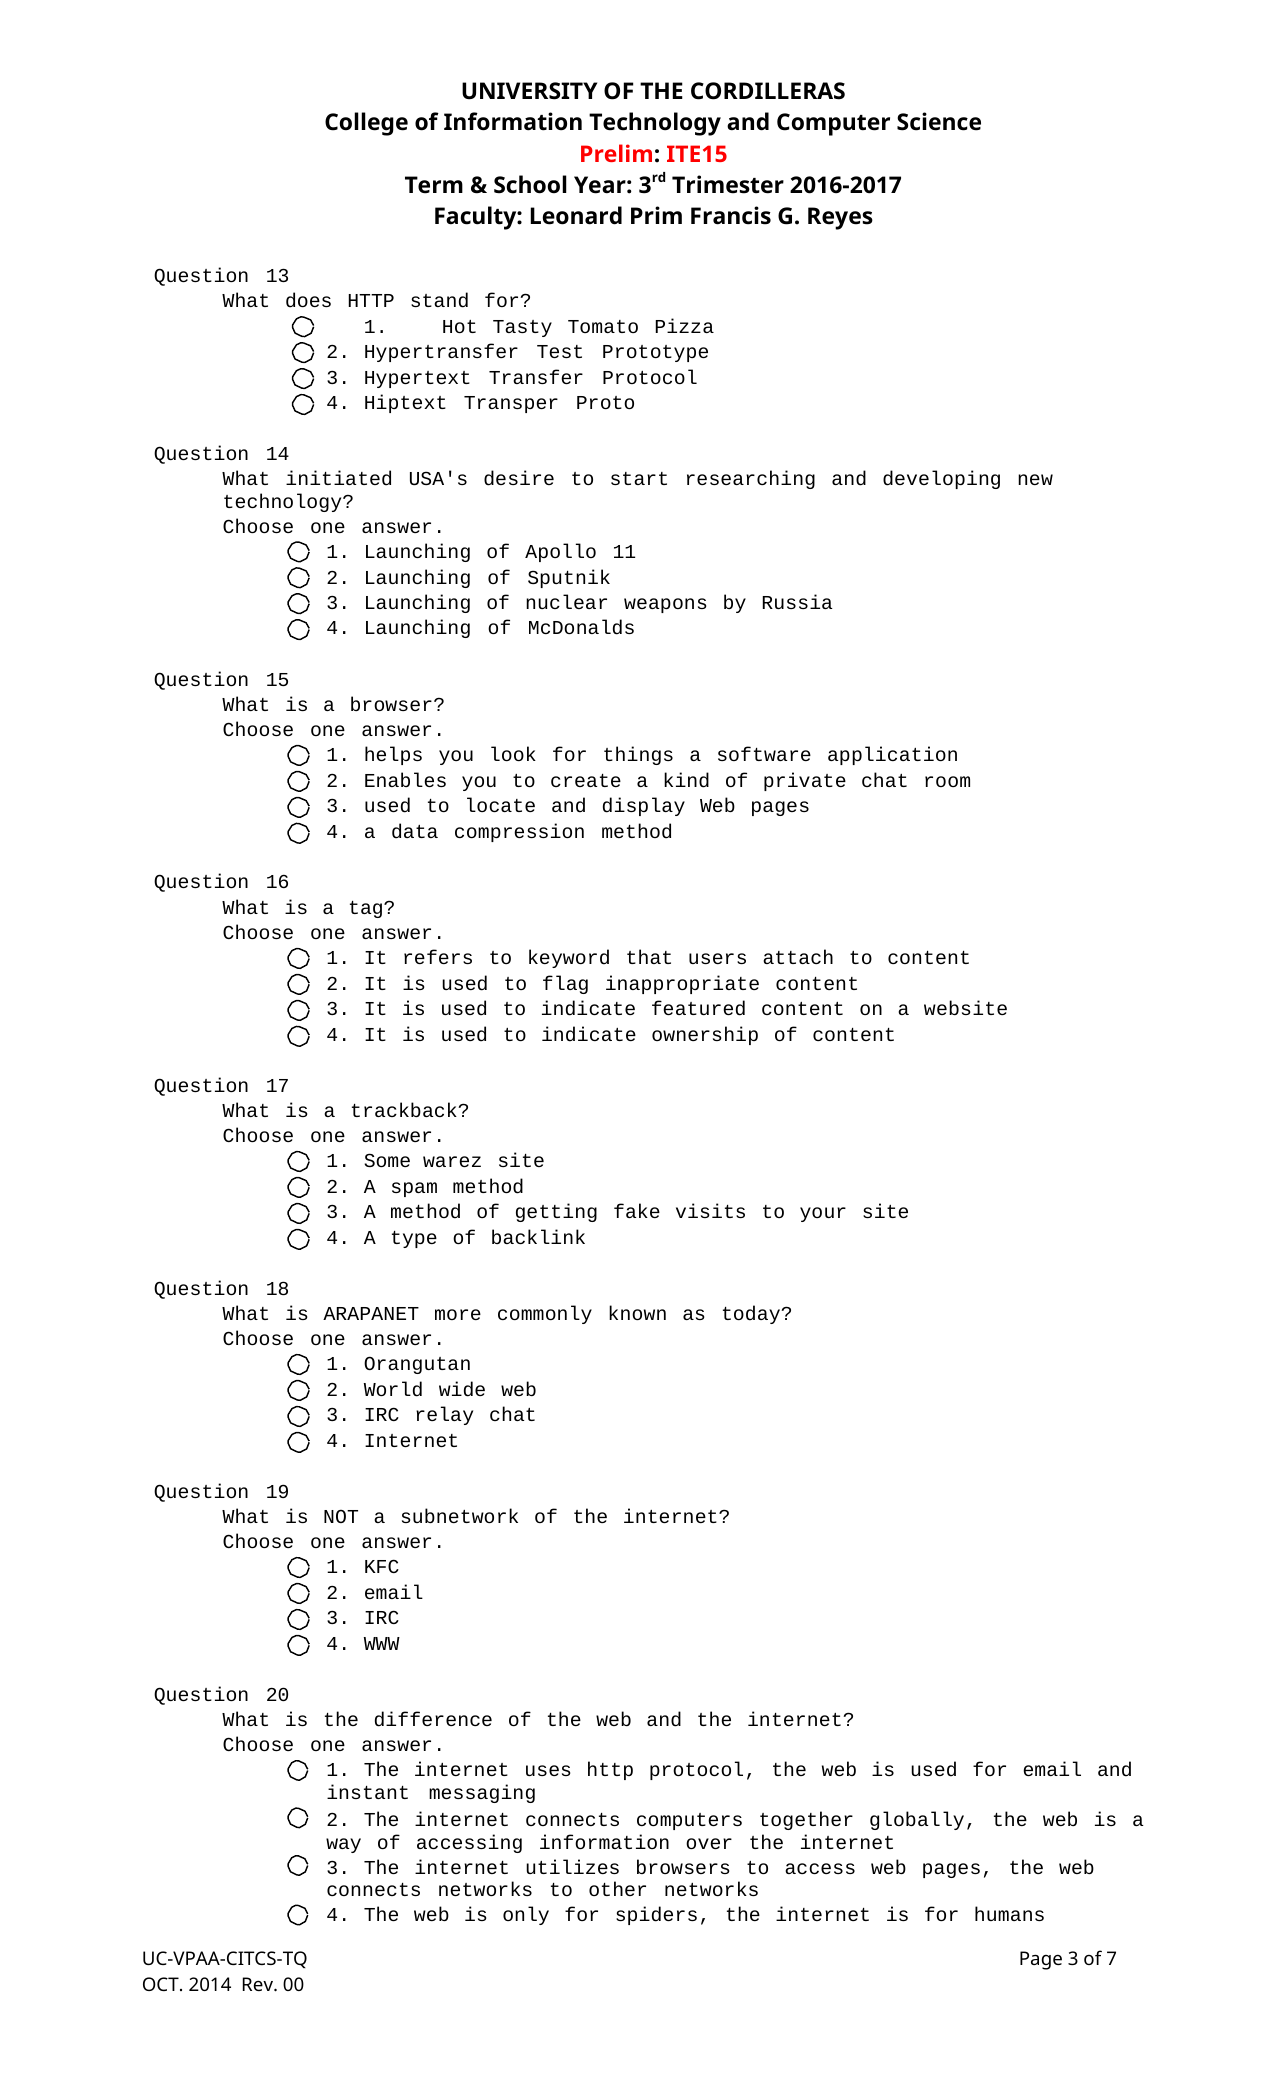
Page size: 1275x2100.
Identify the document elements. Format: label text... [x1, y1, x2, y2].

list IRC relay chat [326, 1405, 1164, 1428]
text What is NOT a subnetwork of the internet? Choose one answer. [222, 1507, 788, 1554]
text Question 19 [153, 1482, 1164, 1504]
list It refers to keyword that users attach to content [326, 948, 1164, 971]
list Launching of Sputnik [326, 568, 1164, 590]
list a data compression method [326, 822, 1164, 844]
list Launching of nuclear weapons by Russia [326, 593, 1164, 616]
list Hiptext Transper Proto [326, 393, 1164, 415]
list It is used to flag inappropriate content [326, 974, 1164, 996]
text What is a tag? Choose one answer. [222, 898, 448, 946]
list Enables you to create a kind of private chat room [326, 771, 1164, 793]
text What is ARAPANET more commonly known as today? Choose one answer. [222, 1304, 863, 1352]
list KFC [326, 1557, 1164, 1580]
text Question 20 [153, 1684, 1164, 1707]
list Some warez site [326, 1151, 1164, 1174]
list The internet uses http protocol, the web is used for email and instant messaging [326, 1760, 1142, 1806]
list helps you look for things a software application [326, 745, 1164, 768]
list It is used to indicate ownership of content [326, 1024, 1164, 1047]
text Question 13 [153, 266, 1164, 288]
text What does HTTP stand for? [222, 291, 1164, 314]
text Question 15 [153, 669, 1164, 692]
list email [326, 1583, 1164, 1605]
text What initiated USA's desire to start researching and developing new technology? [222, 469, 1148, 514]
text Question 14 [153, 444, 1164, 466]
list Hypertext Transfer Protocol [326, 368, 715, 391]
list A spam method [326, 1177, 1164, 1199]
list Hot Tasty Tomato Pizza [363, 317, 1164, 339]
list Internet [326, 1431, 1164, 1453]
list IRC [326, 1608, 1164, 1631]
text What is a browser? Choose one answer. [222, 695, 448, 742]
list A type of backlink [326, 1228, 1164, 1250]
list Launching of Apollo 11 [326, 542, 1164, 565]
text What is a trackback? Choose one answer. [222, 1101, 540, 1148]
list A method of getting fake visits to your site [326, 1202, 1164, 1224]
list WWW [326, 1634, 1164, 1656]
text Question 16 [153, 872, 1164, 895]
text Question 17 [153, 1076, 1164, 1098]
list The internet utilizes browsers to access web pages, the web connects networks to other networks [326, 1858, 1104, 1903]
list Launching of McDonalds [326, 618, 1164, 641]
list Orangutan [326, 1354, 1164, 1377]
list The web is only for spiders, the internet is for humans [326, 1905, 1164, 1928]
text Question 18 [153, 1278, 1164, 1301]
list The internet connects computers together globally, the web is a way of accessing information over the internet [326, 1808, 1148, 1855]
text Choose one answer. [222, 517, 1164, 539]
list It is used to indicate featured content on a website [326, 999, 1164, 1022]
list Hypertransfer Test Prototype [326, 342, 715, 365]
text What is the difference of the web and the internet? Choose one answer. [222, 1710, 863, 1758]
list World wide web [326, 1380, 1164, 1402]
list used to locate and display Web pages [326, 796, 1164, 818]
